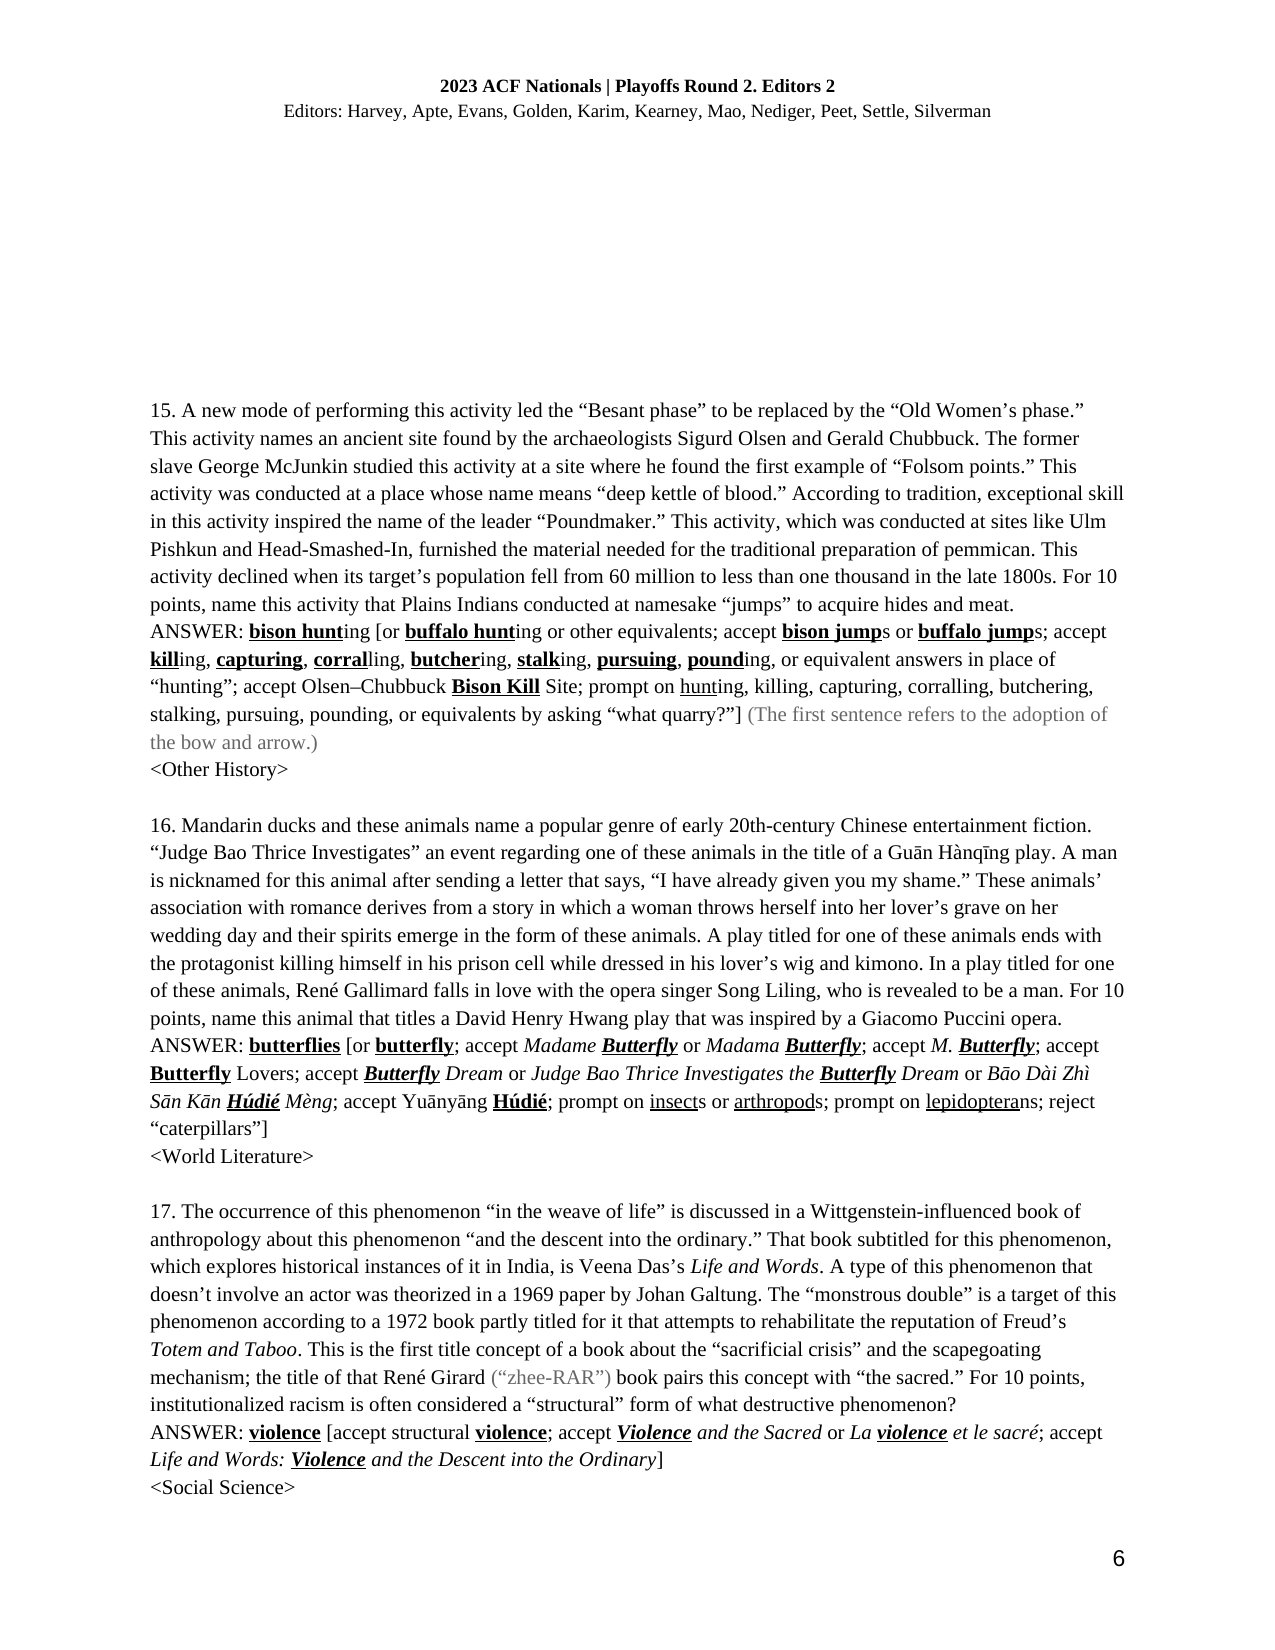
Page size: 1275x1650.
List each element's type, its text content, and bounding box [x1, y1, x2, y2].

text <Other History> [150, 757, 1125, 781]
text 17. The occurrence of this phenomenon “in the weave of life” is discussed in a Wittgenstein-influenced book of anthropology about this phenomenon “and the descent into the ordinary.” That book subtitled for this phenomenon, which explores historical instances of it in India, is Veena Das’s Life and Words. A type of this phenomenon that doesn’t involve an actor was theorized in a 1969 paper by Johan Galtung. The “monstrous double” is a target of this phenomenon according to a 1972 book partly titled for it that attempts to rehabilitate the reputation of Freud’s Totem and Taboo. This is the first title concept of a book about the “sacrificial crisis” and the scapegoating mechanism; the title of that René Girard (“zhee-RAR”) book pairs this concept with “the sacred.” For 10 points, institutionalized racism is often considered a “structural” form of what destructive phenomenon? [150, 1199, 1125, 1416]
text ANSWER: bison hunting [or buffalo hunting or other equivalents; accept bison jumps or buffalo jumps; accept killing, capturing, corralling, butchering, stalking, pursuing, pounding, or equivalent answers in place of “hunting”; accept Olsen–Chubbuck Bison Kill Site; prompt on hunting, killing, capturing, corralling, butchering, stalking, pursuing, pounding, or equivalents by asking “what quarry?”] (The first sentence refers to the adoption of the bow and arrow.) [150, 619, 1125, 754]
text <World Literature> [150, 1144, 1125, 1168]
text ANSWER: violence [accept structural violence; accept Violence and the Sacred or La violence et le sacré; accept Life and Words: Violence and the Descent into the Ordinary] [150, 1420, 1125, 1471]
text 15. A new mode of performing this activity led the “Besant phase” to be replaced by the “Old Women’s phase.” This activity names an ancient site found by the archaeologists Sigurd Olsen and Gerald Chubbuck. The former slave George McJunkin studied this activity at a site where he found the first example of “Folsom points.” This activity was conducted at a place whose name means “deep kettle of blood.” According to tradition, exceptional skill in this activity inspired the name of the leader “Poundmaker.” This activity, which was conducted at sites like Ulm Pishkun and Head-Smashed-In, furnished the material needed for the traditional preparation of pemmican. This activity declined when its target’s population fell from 60 million to less than one thousand in the late 1800s. For 10 points, name this activity that Plains Indians conducted at namesake “jumps” to acquire hides and meat. [150, 398, 1125, 481]
text 16. Mandarin ducks and these animals name a popular genre of early 20th-century Chinese entertainment fiction. “Judge Bao Thrice Investigates” an event regarding one of these animals in the title of a Guān Hànqīng play. A man is nicknamed for this animal after sending a letter that says, “I have already given you my shame.” These animals’ association with romance derives from a story in which a woman throws herself into her lover’s grave on her wedding day and their spirits emerge in the form of these animals. A play titled for one of these animals ends with the protagonist killing himself in his prison cell while dressed in his lover’s wig and kimono. In a play titled for one of these animals, René Gallimard falls in love with the opera singer Song Liling, who is revealed to be a man. For 10 points, name this animal that titles a David Henry Hwang play that was inspired by a Giacomo Puccini opera. [150, 812, 1125, 1030]
text <Social Science> [150, 1475, 1125, 1499]
text ANSWER: butterflies [or butterfly; accept Madame Butterfly or Madama Butterfly; accept M. Butterfly; accept Butterfly Lovers; accept Butterfly Dream or Judge Bao Thrice Investigates the Butterfly Dream or Bāo Dài Zhì Sān Kān Húdié Mèng; accept Yuānyāng Húdié; prompt on insects or arthropods; prompt on lepidopterans; reject “caterpillars”] [150, 1033, 1125, 1140]
text 15. A new mode of performing this activity led the “Besant phase” to be replaced by the “Old Women’s phase.” This activity names an ancient site found by the archaeologists Sigurd Olsen and Gerald Chubbuck. The former slave George McJunkin studied this activity at a site where he found the first example of “Folsom points.” This activity was conducted at a place whose name means “deep kettle of blood.” According to tradition, exceptional skill in this activity inspired the name of the leader “Poundmaker.” This activity, which was conducted at sites like Ulm Pishkun and Head-Smashed-In, furnished the material needed for the traditional preparation of pemmican. This activity declined when its target’s population fell from 60 million to less than one thousand in the late 1800s. For 10 points, name this activity that Plains Indians conducted at namesake “jumps” to acquire hides and meat. [150, 505, 1125, 616]
